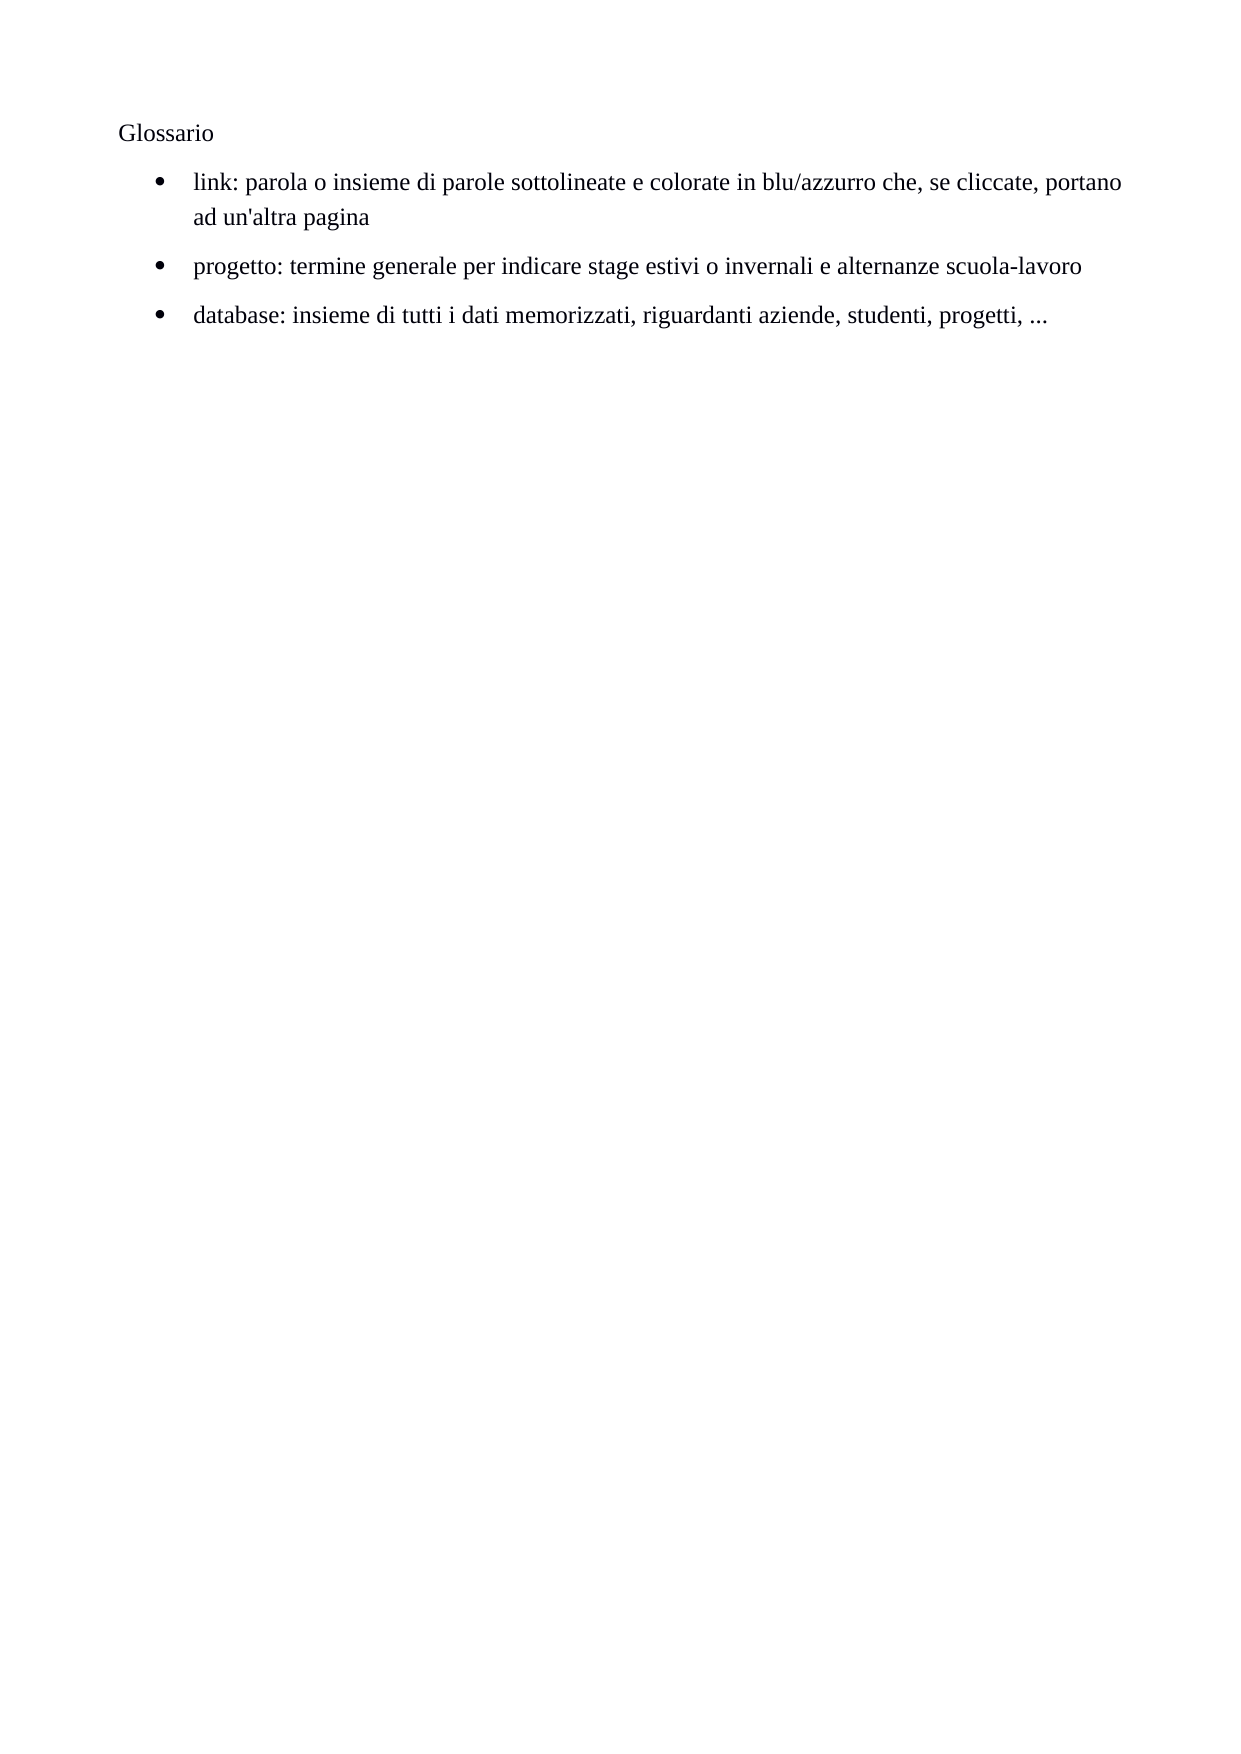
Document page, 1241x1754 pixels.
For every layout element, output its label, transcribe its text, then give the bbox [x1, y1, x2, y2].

list progetto: termine generale per indicare stage estivi o invernali e alternanze scuola-lavoro [156, 251, 1122, 279]
list link: parola o insieme di parole sottolineate e colorate in blu/azzurro che, se cliccate, portano ad un'altra pagina [156, 167, 1122, 230]
text Glossario [118, 118, 1122, 147]
list database: insieme di tutti i dati memorizzati, riguardanti aziende, studenti, progetti, ... [156, 300, 1122, 328]
